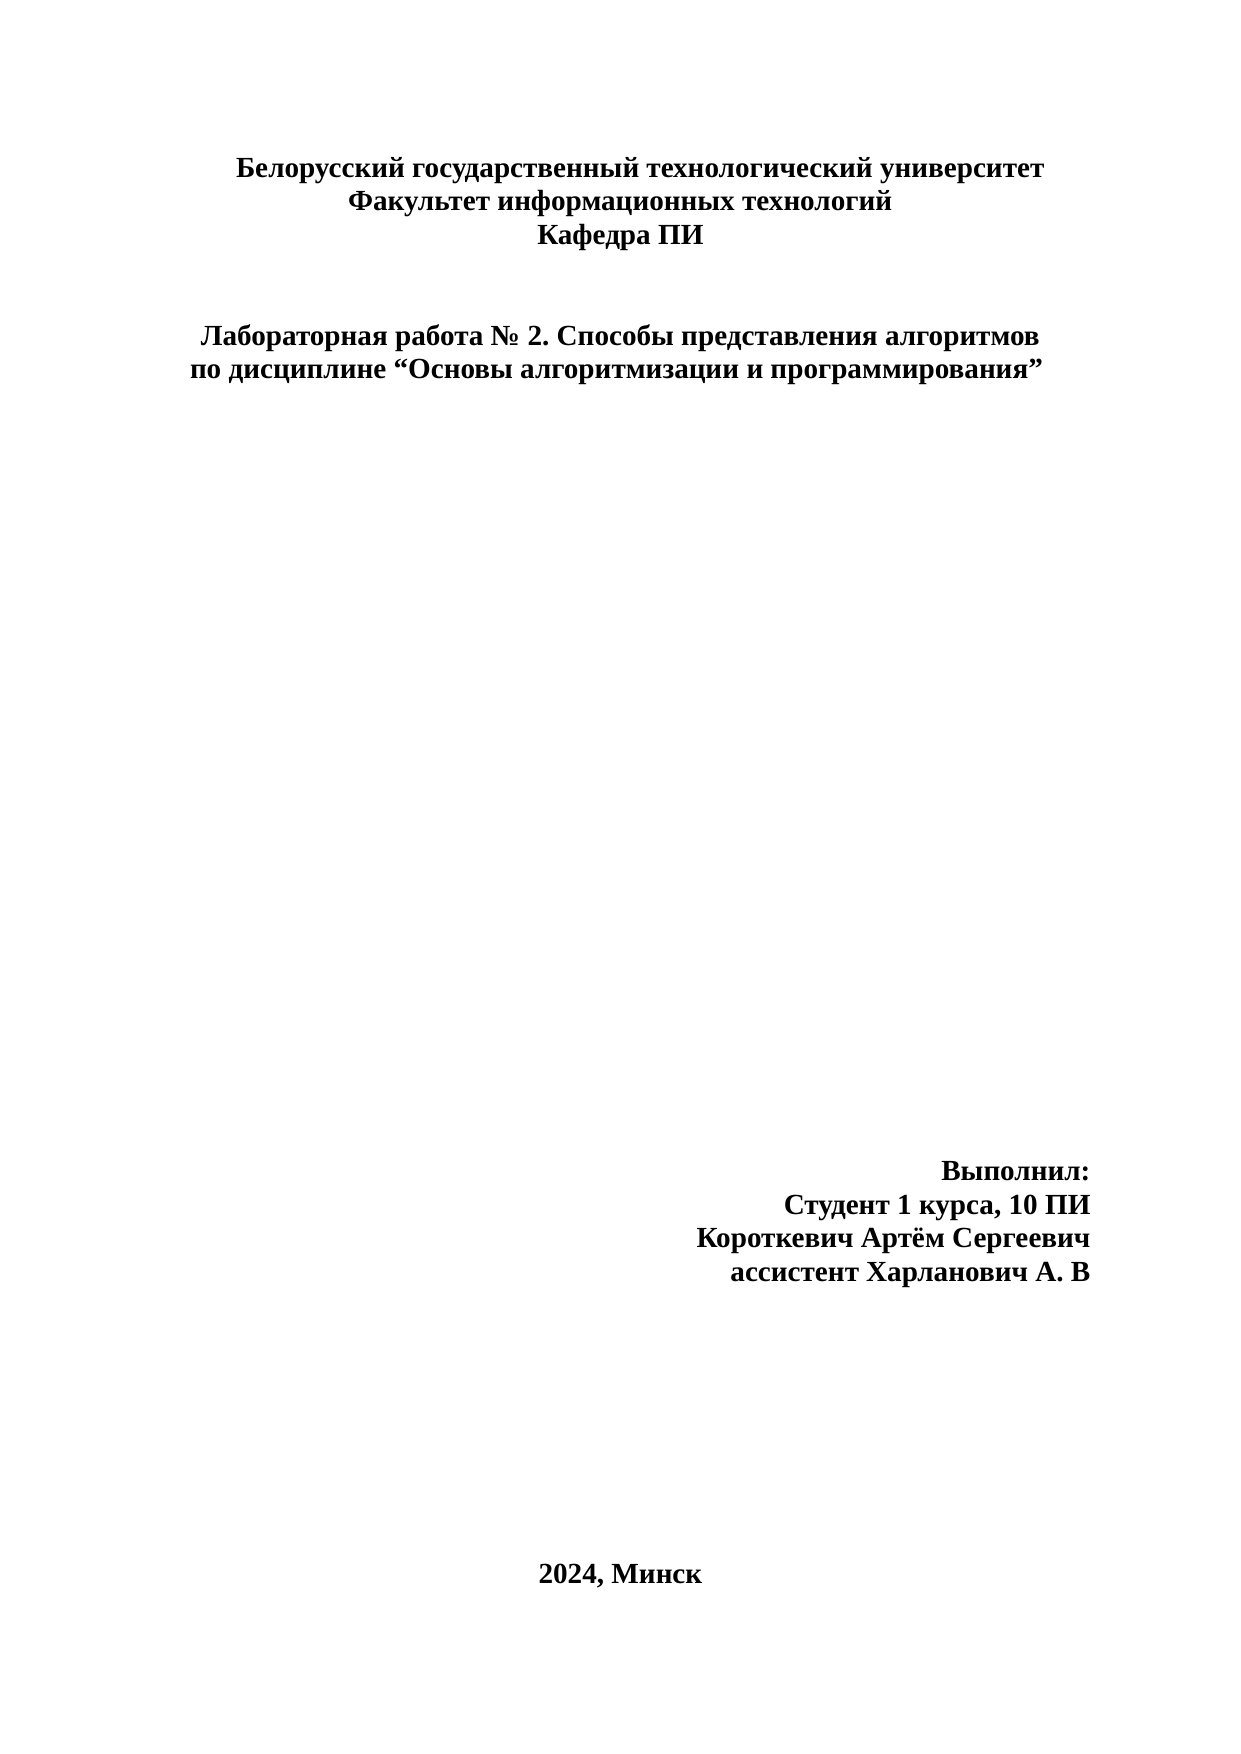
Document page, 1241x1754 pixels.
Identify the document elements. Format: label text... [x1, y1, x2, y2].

text Белорусский государственный технологический университет [150, 150, 1090, 183]
text Кафедра ПИ [150, 217, 1090, 251]
text Лабораторная работа № 2. Способы представления алгоритмов по дисциплине “Основы алгоритмизации и программирования” [150, 284, 1090, 885]
text 2024, Минск [150, 1321, 1090, 1589]
text Факультет информационных технологий [150, 183, 1090, 217]
text Выполнил: Студент 1 курса, 10 ПИ Короткевич Артём Сергеевич [150, 1019, 1090, 1254]
text ассистент Харланович А. В [150, 1254, 1090, 1287]
